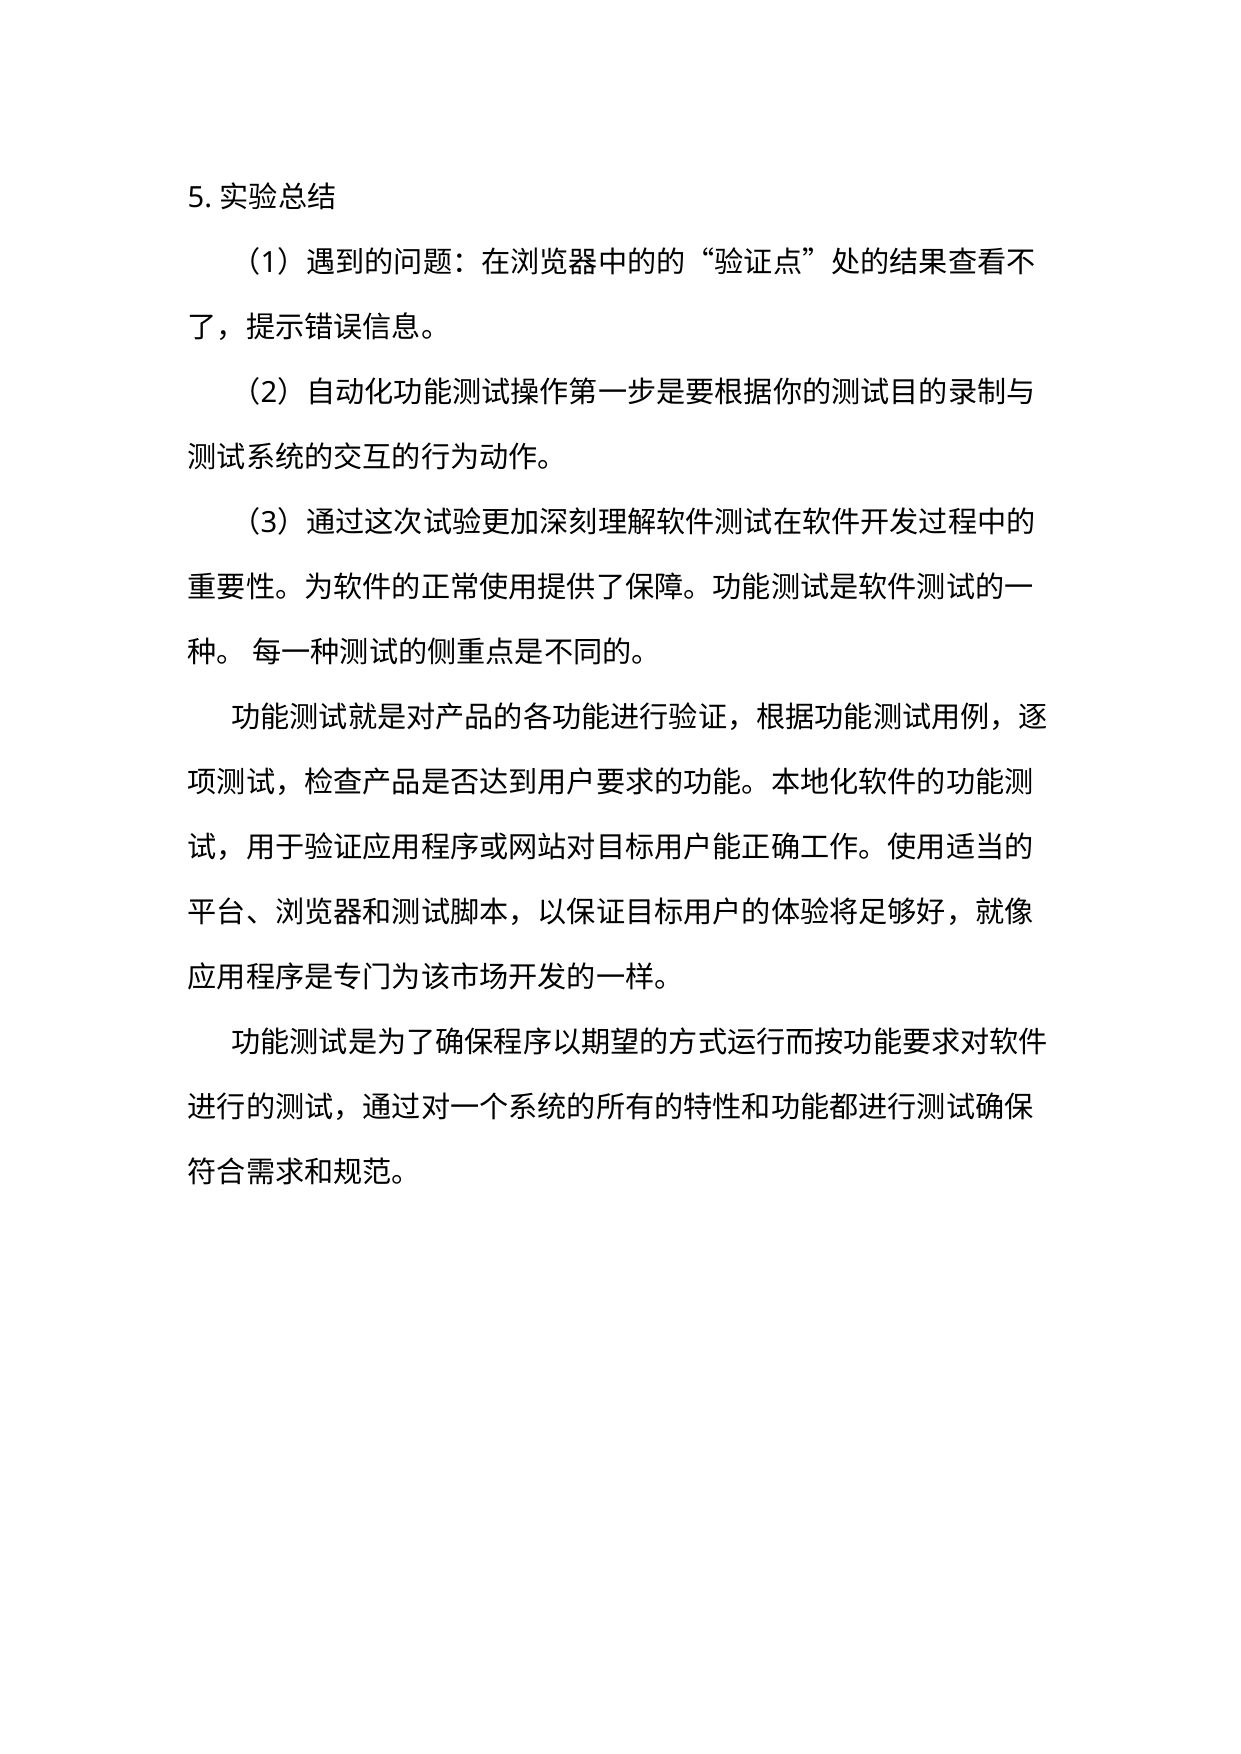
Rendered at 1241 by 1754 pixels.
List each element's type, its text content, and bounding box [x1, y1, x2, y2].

list 5. 实验总结 （1）遇到的问题：在浏览器中的的“验证点”处的结果查看不了，提示错误信息。 （2）自动化功能测试操作第一步是要根据你的测试目的录制与测试系统的交互的行为动作。 （3）通过这次试验更加深刻理解软件测试在软件开发过程中的重要性。为软件的正常使用提供了保障。功能测试是软件测试的一种。 每一种测试的侧重点是不同的。 [187, 162, 1053, 682]
list 功能测试就是对产品的各功能进行验证，根据功能测试用例，逐项测试，检查产品是否达到用户要求的功能。本地化软件的功能测试，用于验证应用程序或网站对目标用户能正确工作。使用适当的平台、浏览器和测试脚本，以保证目标用户的体验将足够好，就像应用程序是专门为该市场开发的一样。 [187, 682, 1053, 1007]
list 功能测试是为了确保程序以期望的方式运行而按功能要求对软件进行的测试，通过对一个系统的所有的特性和功能都进行测试确保符合需求和规范。 [187, 1007, 1053, 1202]
